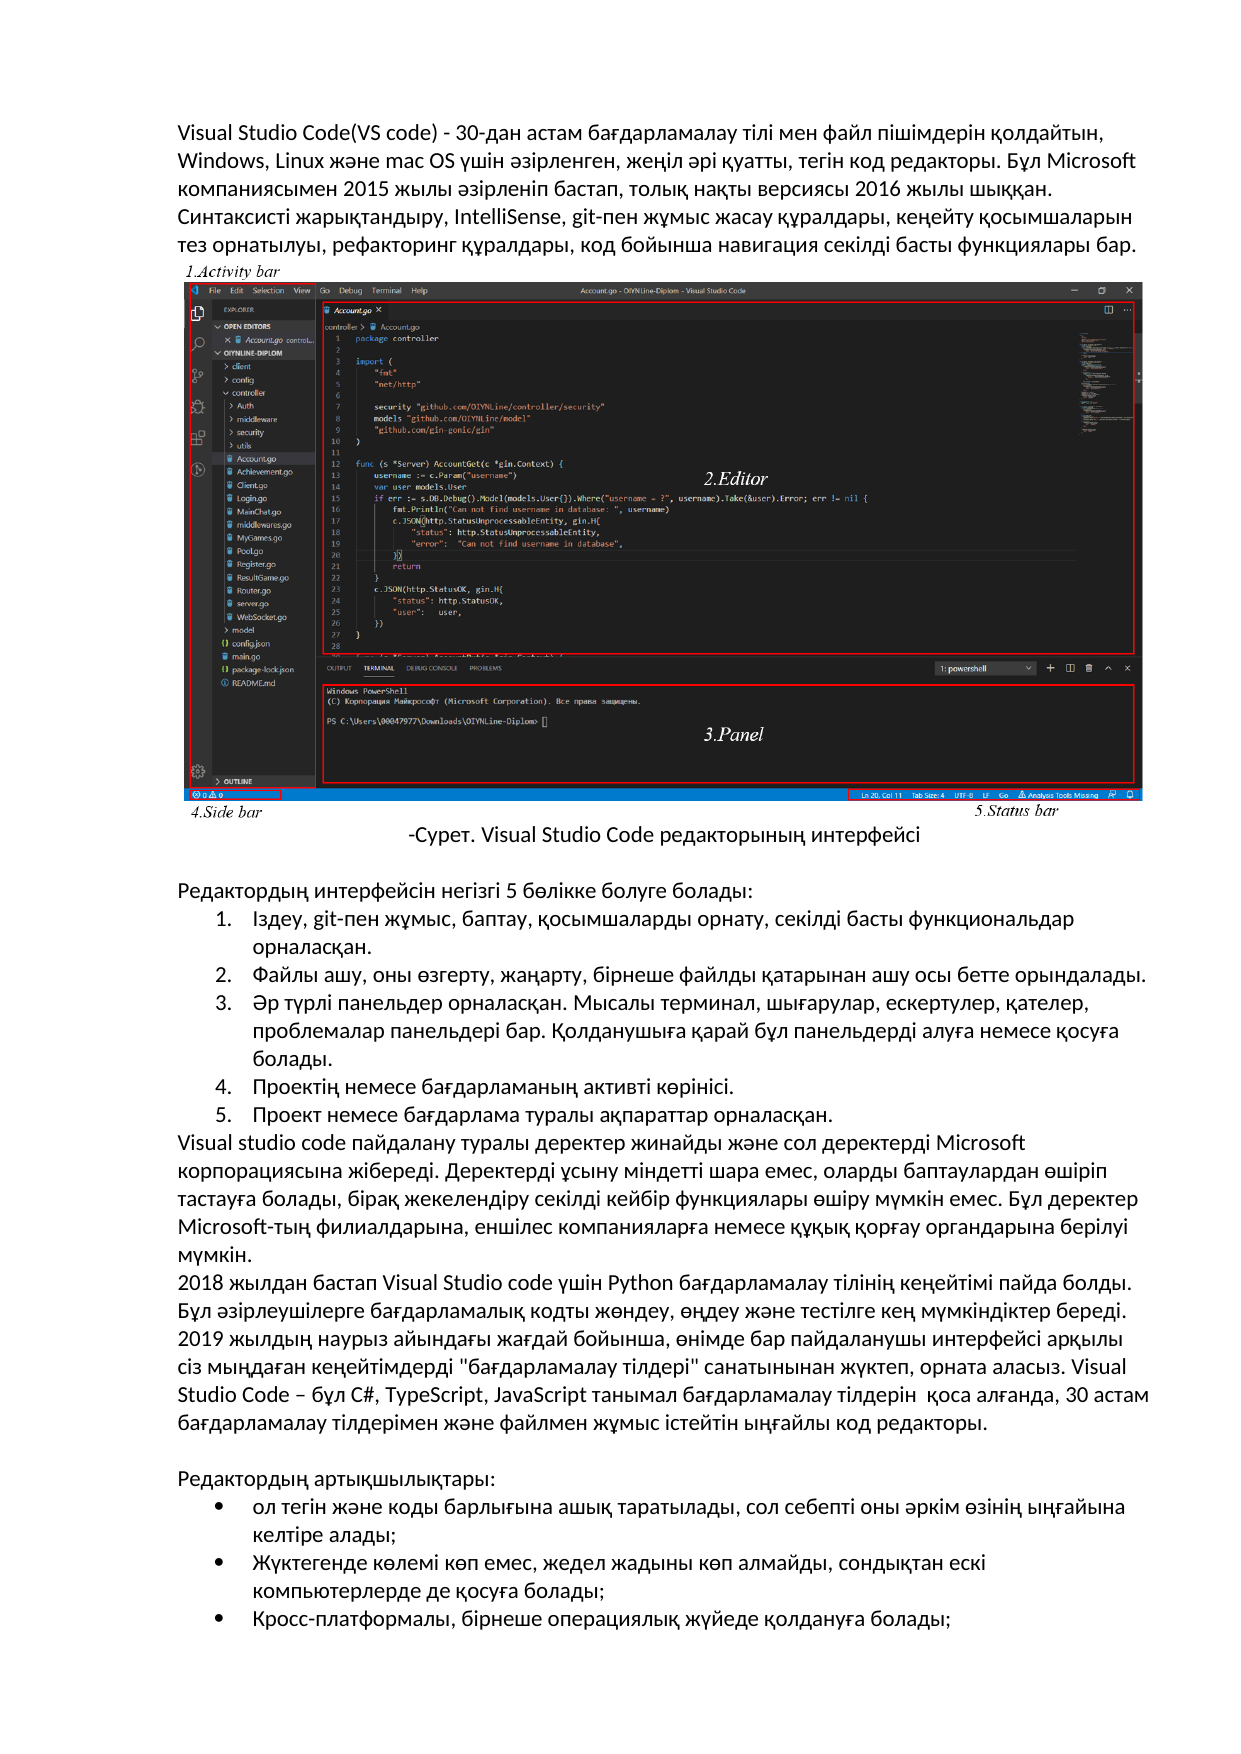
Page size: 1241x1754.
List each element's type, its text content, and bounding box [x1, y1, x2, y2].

text Visual Studio Code(VS code) - 30-дан астам бағдарламалау тілі мен файл пішімдерін қолдайтын, Windows, Linux және mac OS үшін әзірленген, жеңіл әрі қуатты, тегін код редакторы. Бұл Microsoft компаниясымен 2015 жылы әзірленіп бастап, толық нақты версиясы 2016 жылы шыққан. Синтаксисті жарықтандыру, IntelliSense, git-пен жұмыс жасау құралдары, кеңейту қосымшаларын тез орнатылуы, рефакторинг құралдары, код бойынша навигация секілді басты функциялары бар. [177, 118, 1152, 258]
list Файлы ашу, оны өзгерту, жаңарту, бірнеше файлды қатарынан ашу осы бетте орындалады. [215, 960, 1152, 988]
list Әр түрлі панельдер орналасқан. Мысалы терминал, шығарулар, ескертулер, қателер, проблемалар панельдері бар. Қолданушыға қарай бұл панельдерді алуға немесе қосуға болады. [215, 988, 1152, 1072]
list Проектің немесе бағдарламаның активті көрінісі. [215, 1072, 1152, 1100]
picture [177, 258, 1152, 820]
list Жүктегенде көлемі көп емес, жедел жадыны көп алмайды, сондықтан ескі компьютерлерде де қосуға болады; [215, 1548, 1152, 1604]
text Редактордың интерфейсін негізгі 5 бөлікке болуге болады: [177, 876, 1152, 904]
text Редактордың артықшылықтары: [177, 1464, 1152, 1492]
text 2018 жылдан бастап Visual Studio code үшін Python бағдарламалау тілінің кеңейтімі пайда болды. Бұл әзірлеушілерге бағдарламалық кодты жөндеу, өңдеу және тестілге кең мүмкіндіктер береді. 2019 жылдың наурыз айындағы жағдай бойынша, өнімде бар пайдаланушы интерфейсі арқылы сіз мыңдаған кеңейтімдерді "бағдарламалау тілдері" санатынынан жүктеп, орната аласыз. Visual Studio Code – бұл C#, TypeScript, JavaScript танымал бағдарламалау тілдерін қоса алғанда, 30 астам бағдарламалау тілдерімен және файлмен жұмыс істейтін ыңғайлы код редакторы. [177, 1268, 1152, 1436]
text -Сурет. Visual Studio Code редакторының интерфейсі [177, 820, 1152, 848]
list Проект немесе бағдарлама туралы ақпараттар орналасқан. [215, 1100, 1152, 1128]
text Visual studio code пайдалану туралы деректер жинайды және сол деректерді Microsoft корпорациясына жібереді. Деректерді ұсыну міндетті шара емес, оларды баптаулардан өшіріп тастауға болады, бірақ жекелендіру секілді кейбір функциялары өшіру мүмкін емес. Бұл деректер Microsoft-тың филиалдарына, еншілес компанияларға немесе құқық қорғау органдарына берілуі мүмкін. [177, 1128, 1152, 1268]
list Кросс-платформалы, бірнеше операциялық жүйеде қолдануға болады; [215, 1604, 1152, 1632]
list Іздеу, git-пен жұмыс, баптау, қосымшаларды орнату, секілді басты функциональдар орналасқан. [215, 904, 1152, 960]
list ол тегін және коды барлығына ашық таратылады, сол себепті оны әркім өзінің ыңғайына келтіре алады; [215, 1492, 1152, 1548]
